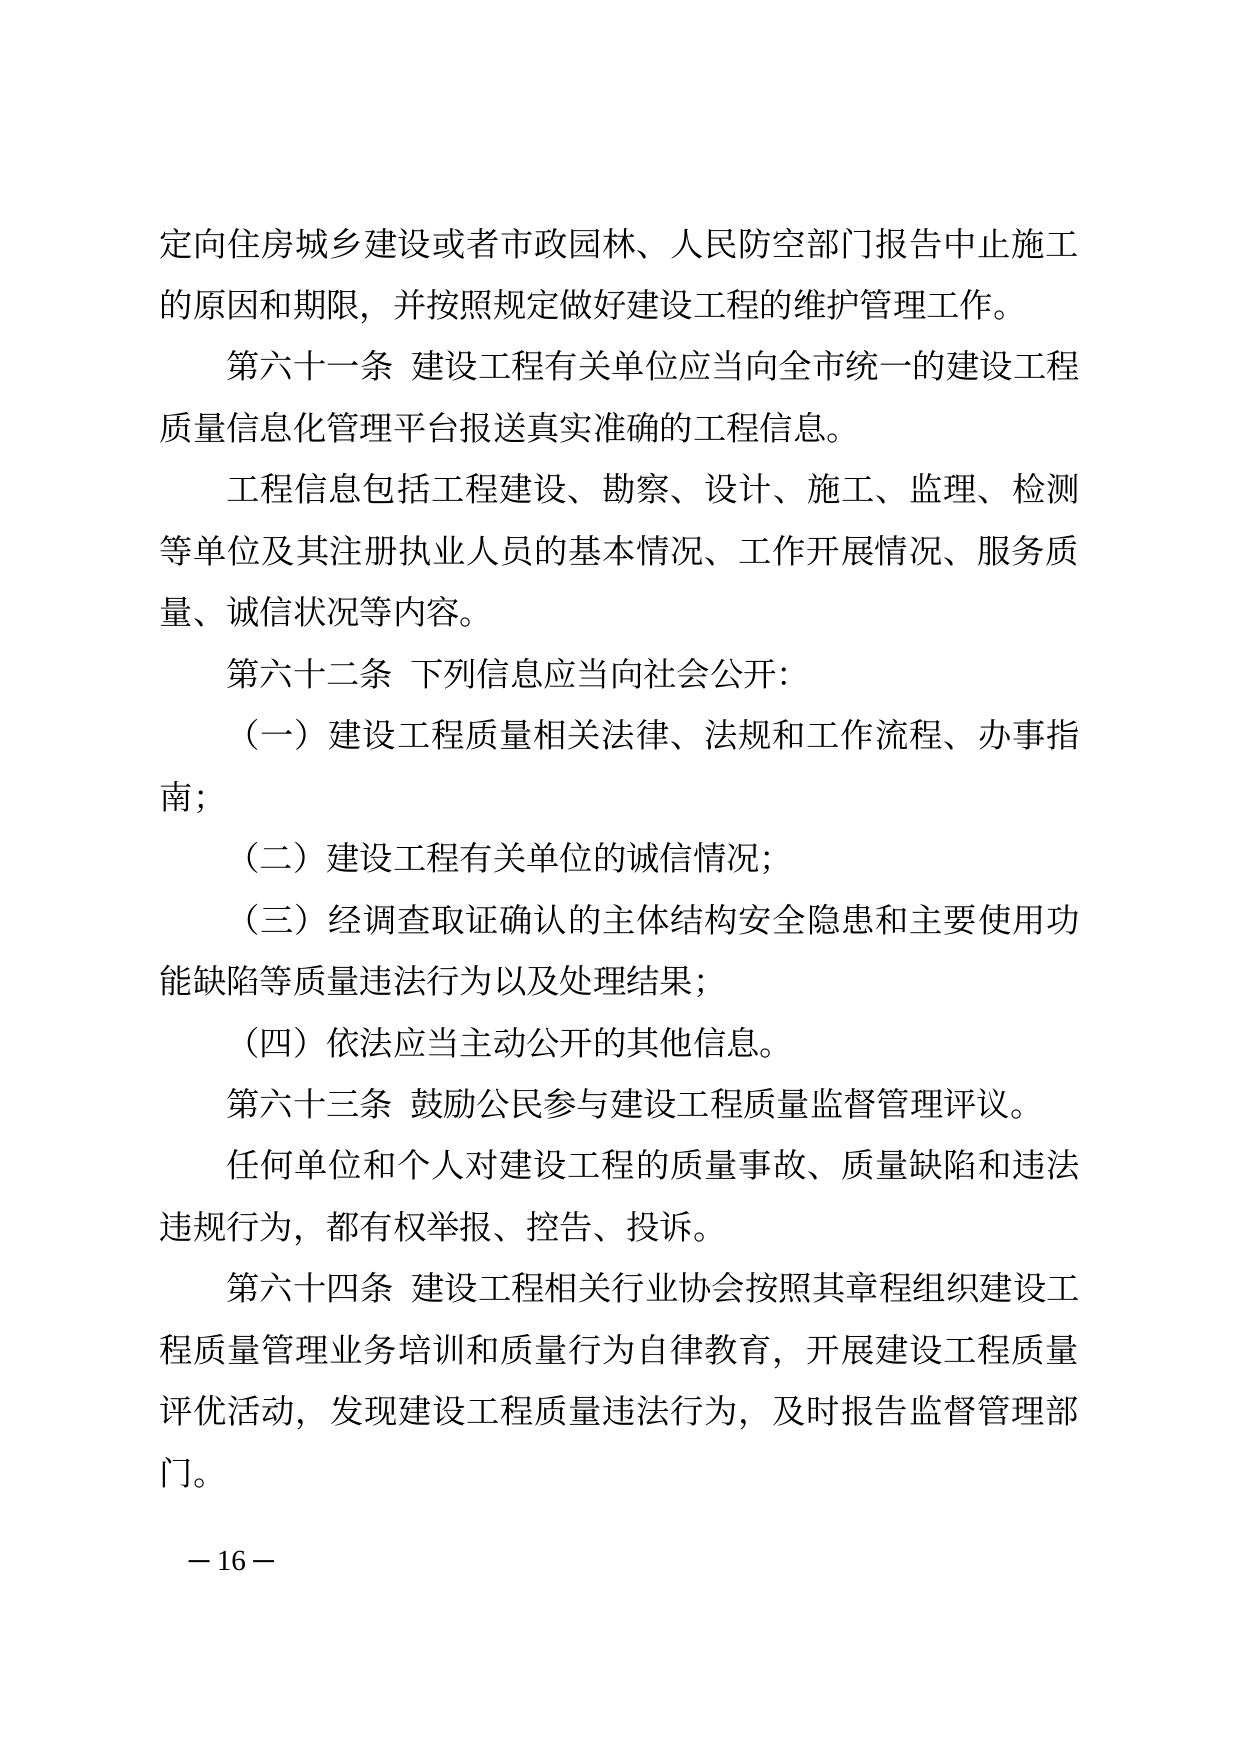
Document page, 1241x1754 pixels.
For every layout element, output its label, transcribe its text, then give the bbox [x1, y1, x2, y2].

text （三）经调查取证确认的主体结构安全隐患和主要使用功能缺陷等质量违法行为以及处理结果； [159, 883, 1081, 1006]
text 第六十二条 下列信息应当向社会公开： [159, 637, 1081, 698]
text （四）依法应当主动公开的其他信息。 [159, 1006, 1081, 1067]
text 第六十四条 建设工程相关行业协会按照其章程组织建设工程质量管理业务培训和质量行为自律教育，开展建设工程质量评优活动，发现建设工程质量违法行为，及时报告监督管理部门。 [159, 1252, 1081, 1497]
text 工程信息包括工程建设、勘察、设计、施工、监理、检测等单位及其注册执业人员的基本情况、工作开展情况、服务质量、诚信状况等内容。 [159, 453, 1081, 637]
text （二）建设工程有关单位的诚信情况； [159, 821, 1081, 883]
text 第六十三条 鼓励公民参与建设工程质量监督管理评议。 [159, 1067, 1081, 1129]
text （一）建设工程质量相关法律、法规和工作流程、办事指南； [159, 698, 1081, 821]
text 任何单位和个人对建设工程的质量事故、质量缺陷和违法违规行为，都有权举报、控告、投诉。 [159, 1129, 1081, 1252]
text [159, 207, 1081, 330]
text 第六十一条 建设工程有关单位应当向全市统一的建设工程质量信息化管理平台报送真实准确的工程信息。 [159, 330, 1081, 453]
